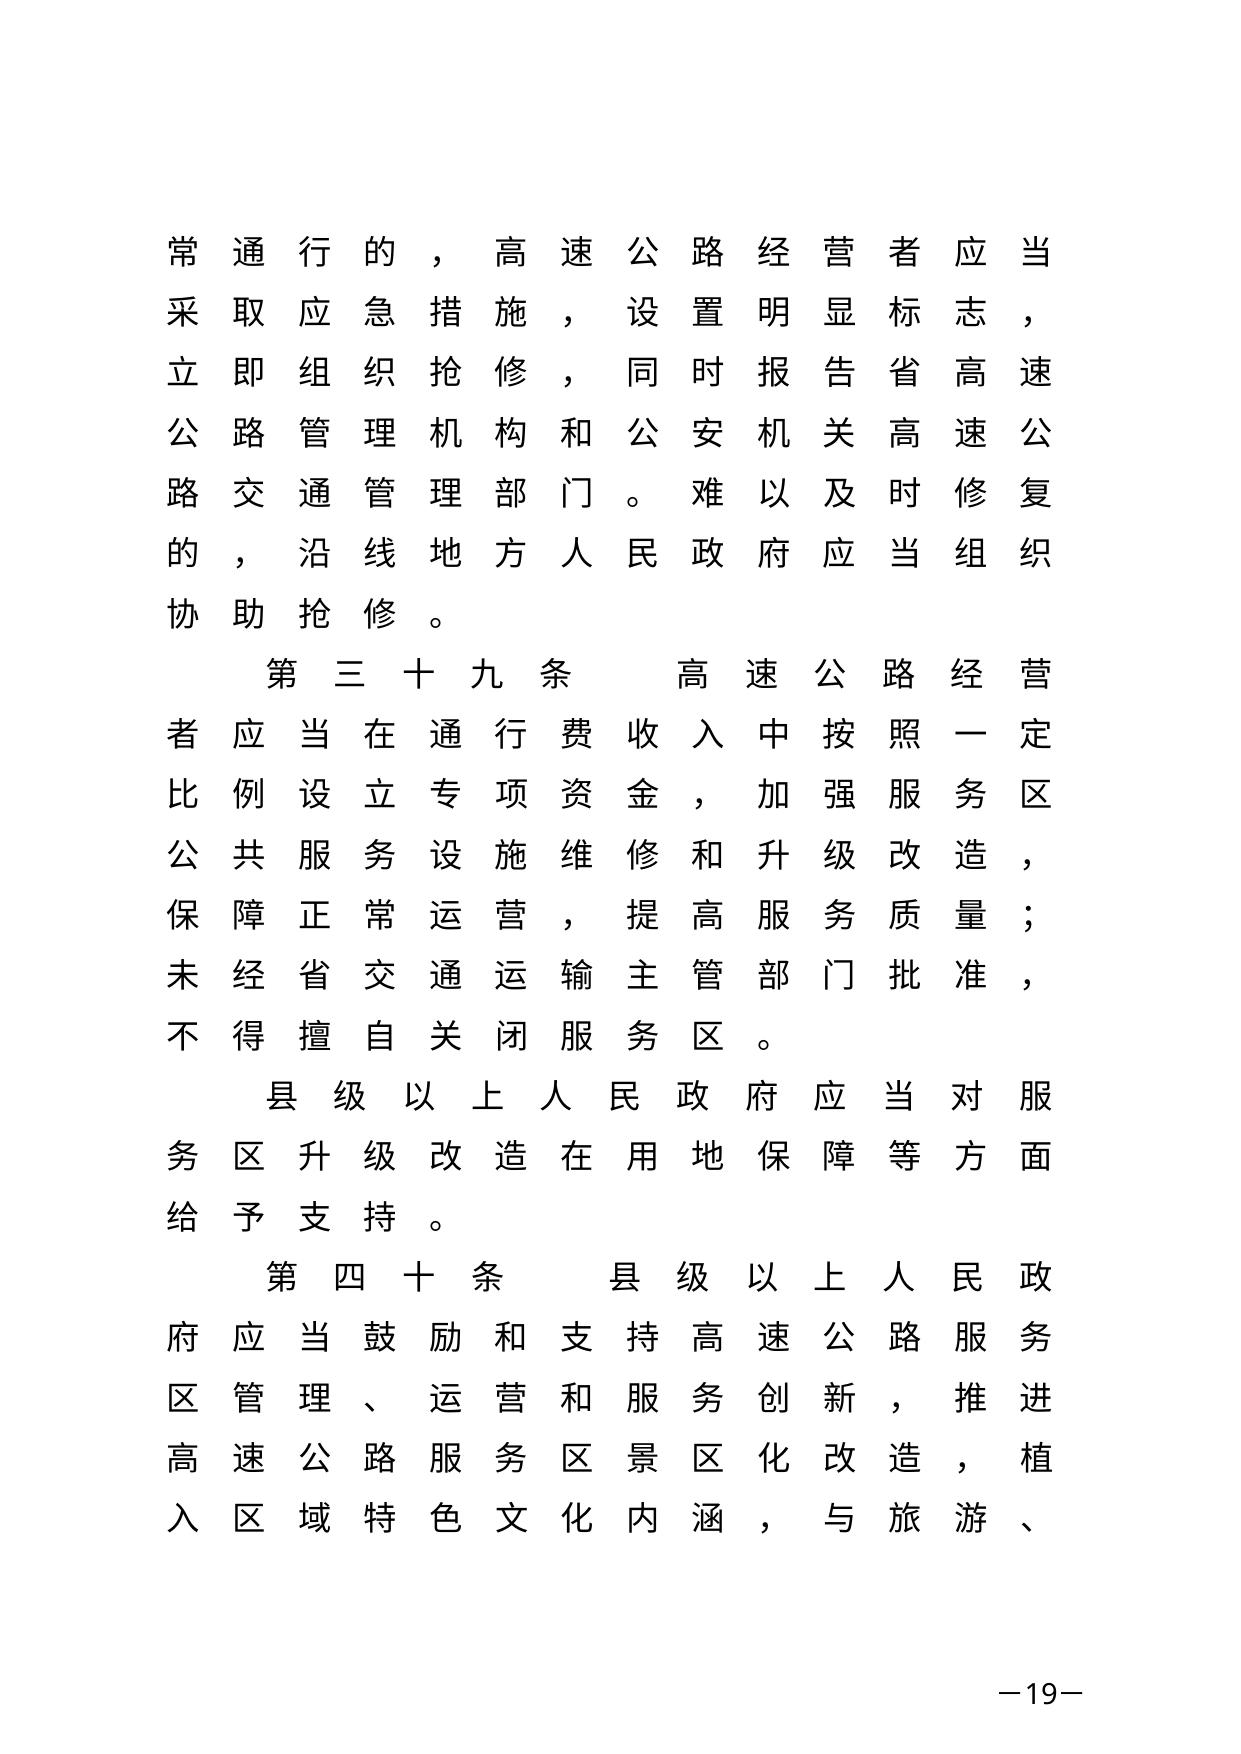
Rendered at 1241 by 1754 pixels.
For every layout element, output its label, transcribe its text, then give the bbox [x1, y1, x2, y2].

list 县级以上人民政府应当对服务区升级改造在用地保障等方面给予支持。 [167, 1064, 1085, 1245]
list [167, 1245, 1085, 1546]
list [167, 219, 1085, 642]
list 第三十九条 高速公路经营者应当在通行费收入中按照一定比例设立专项资金，加强服务区公共服务设施维修和升级改造，保障正常运营，提高服务质量；未经省交通运输主管部门批准，不得擅自关闭服务区。 [167, 642, 1085, 1064]
